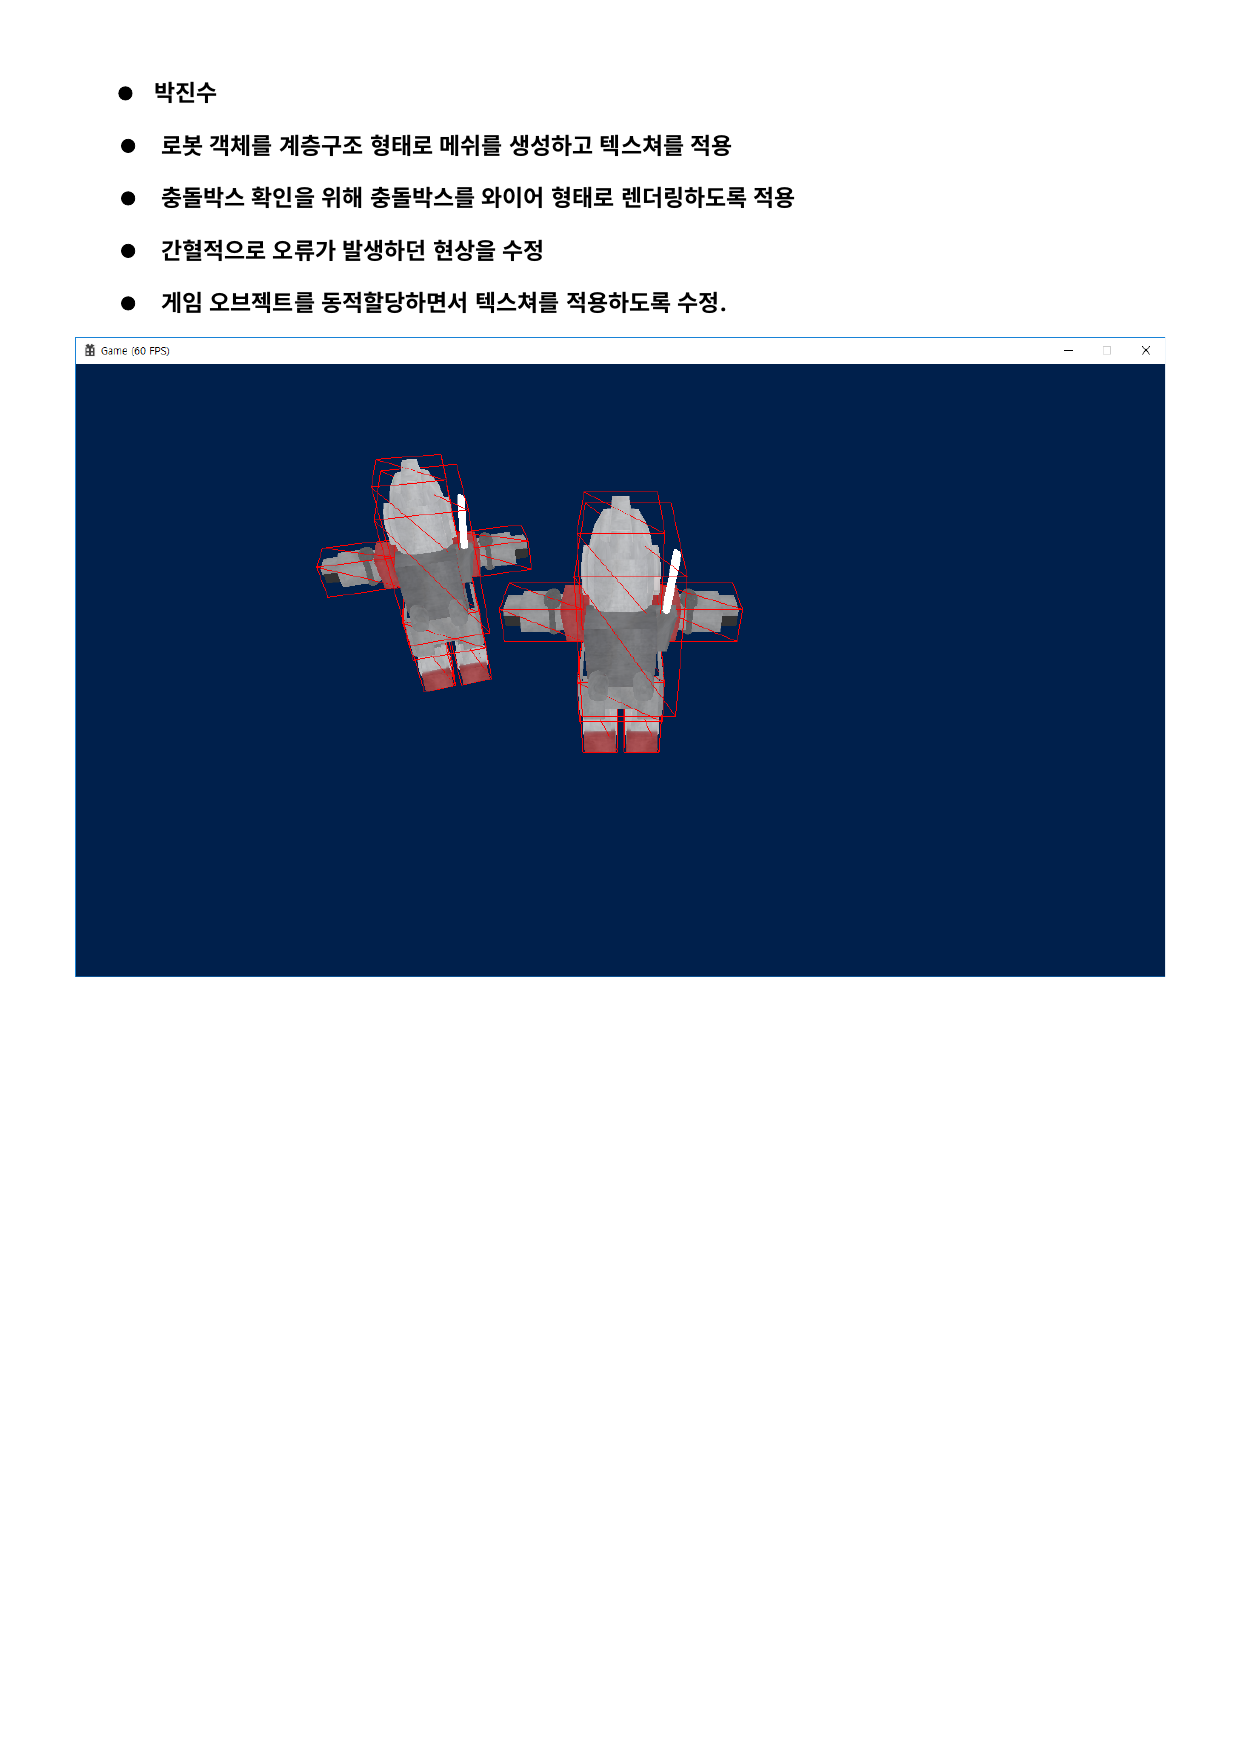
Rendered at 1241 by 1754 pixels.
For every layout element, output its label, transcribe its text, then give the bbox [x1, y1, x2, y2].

list 로봇 객체를 계층구조 형태로 메쉬를 생성하고 텍스쳐를 적용 [119, 127, 1165, 161]
list 박진수 [117, 75, 1165, 108]
list 게임 오브젝트를 동적할당하면서 텍스쳐를 적용하도록 수정. [119, 285, 1165, 318]
list 간혈적으로 오류가 발생하던 현상을 수정 [119, 232, 1165, 266]
list 충돌박스 확인을 위해 충돌박스를 와이어 형태로 렌더링하도록 적용 [119, 180, 1165, 213]
picture [75, 337, 1166, 977]
